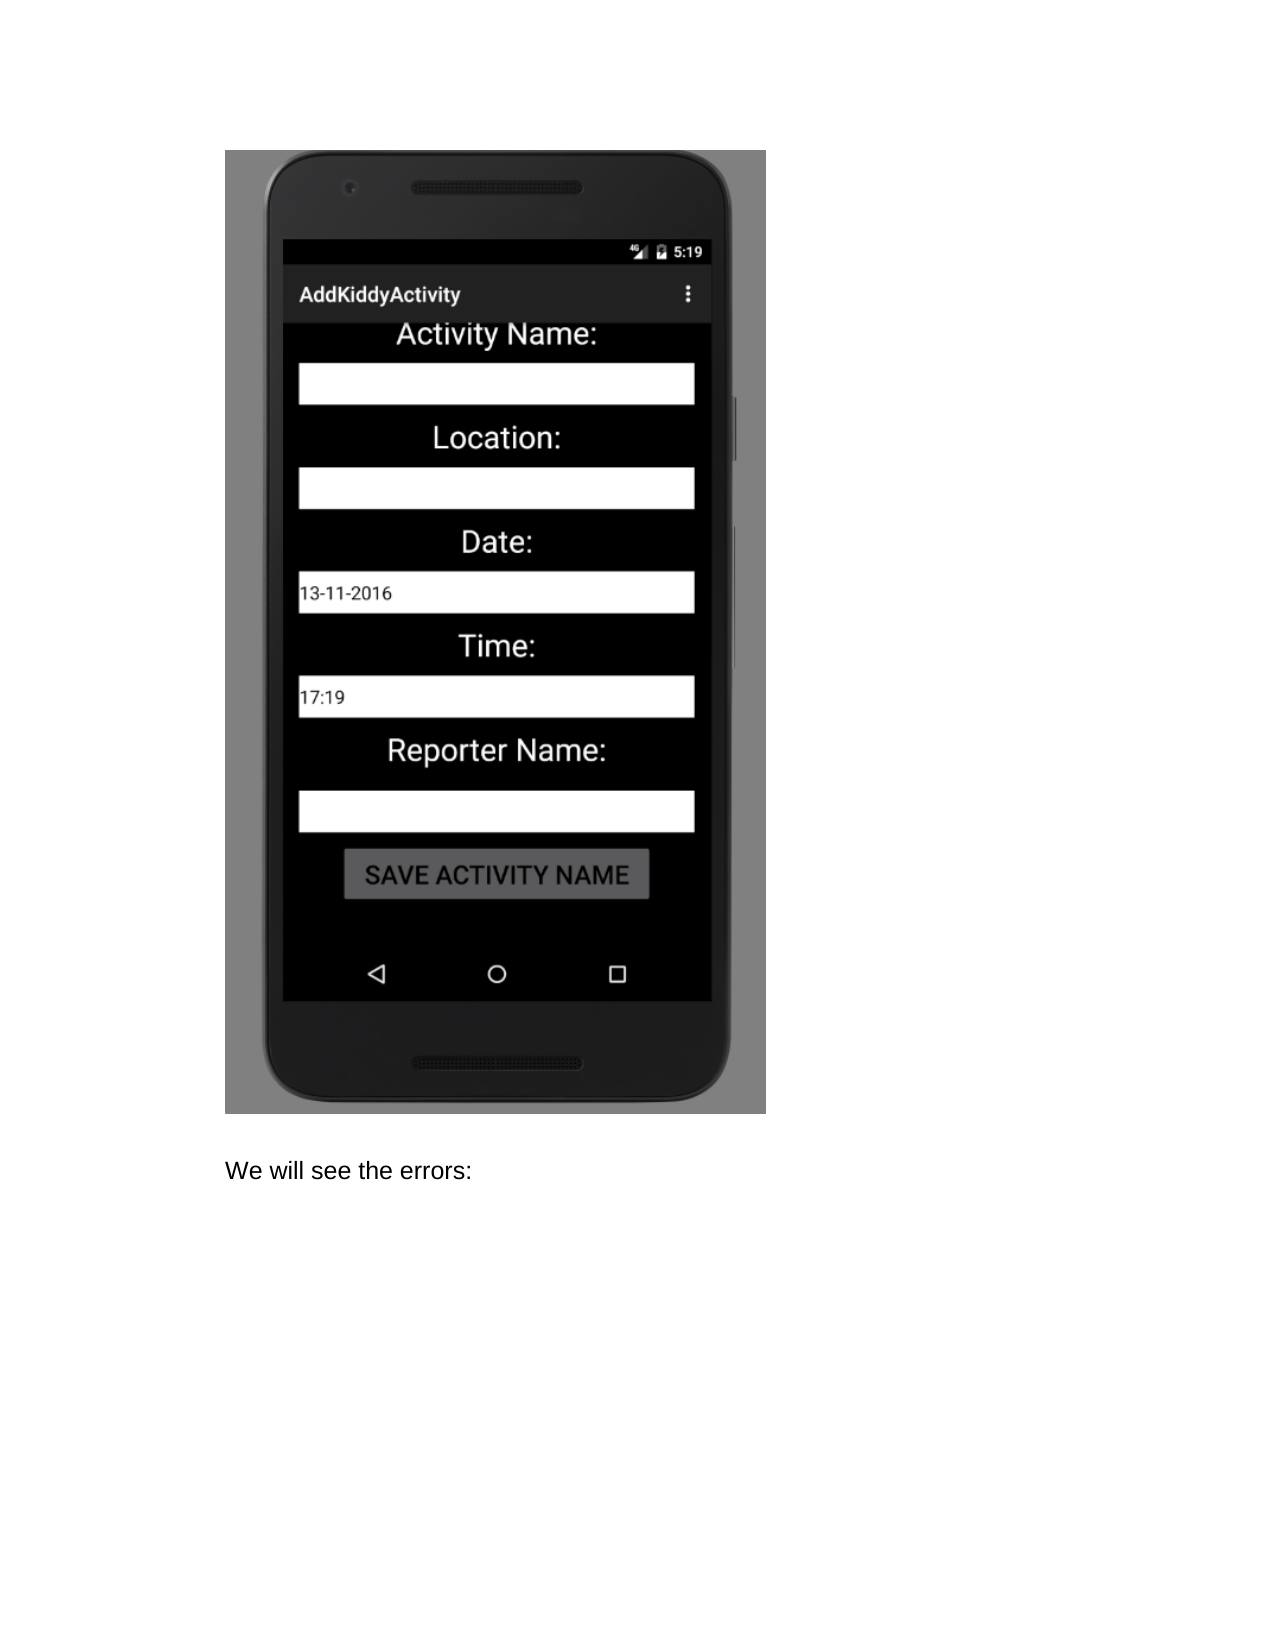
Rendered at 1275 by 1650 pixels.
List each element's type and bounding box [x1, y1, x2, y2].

text [150, 150, 1125, 1185]
picture [225, 150, 766, 1114]
